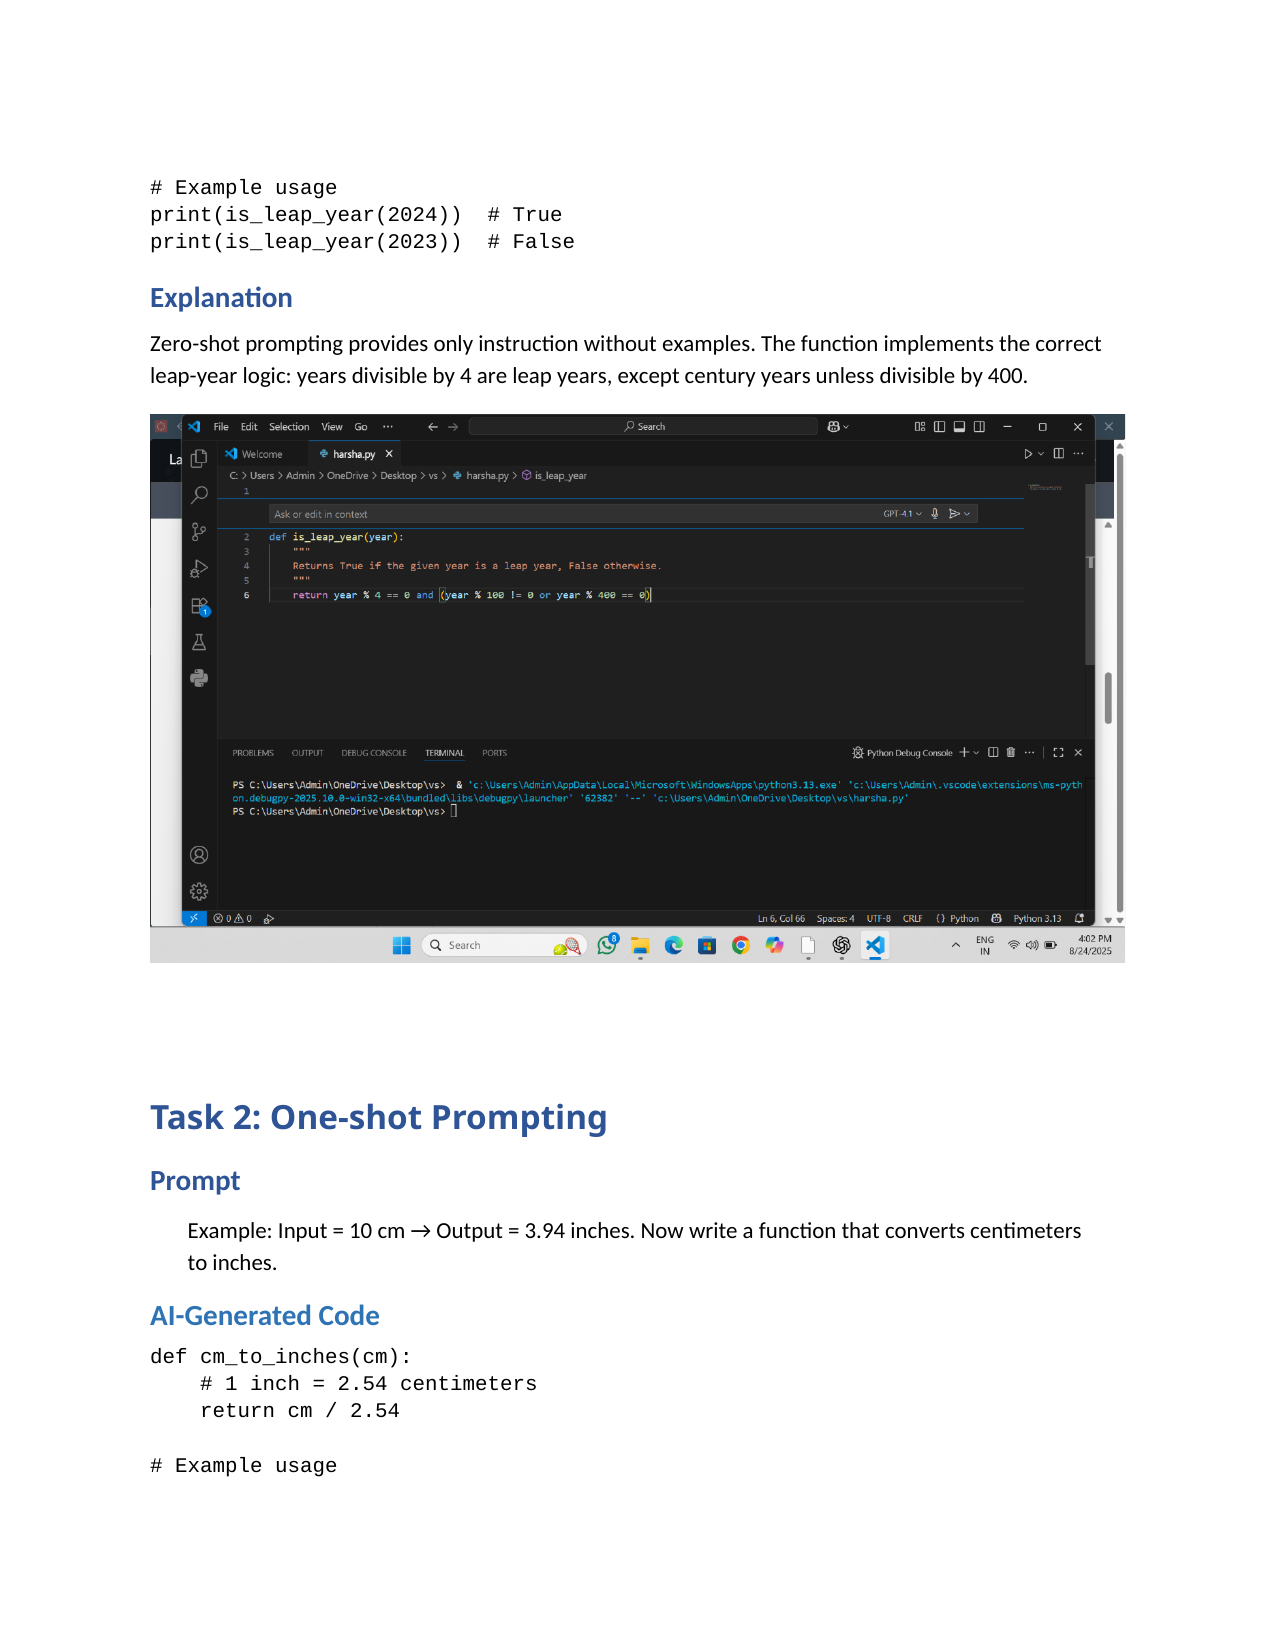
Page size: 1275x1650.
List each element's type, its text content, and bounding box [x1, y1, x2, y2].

subtitle Task 2: One-shot Prompting [150, 1093, 1125, 1139]
subtitle Prompt [150, 1162, 1125, 1198]
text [150, 150, 1125, 255]
text Example: Input = 10 cm → Output = 3.94 inches. Now write a function that converts centimeters to inches. [187, 1216, 1087, 1276]
picture [150, 414, 1125, 963]
subtitle Explanation [150, 279, 1125, 315]
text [150, 1346, 1125, 1478]
subtitle AI-Generated Code [150, 1297, 1125, 1332]
text Zero-shot prompting provides only instruction without examples. The function implements the correct leap-year logic: years divisible by 4 are leap years, except century years unless divisible by 400. [150, 329, 1125, 389]
